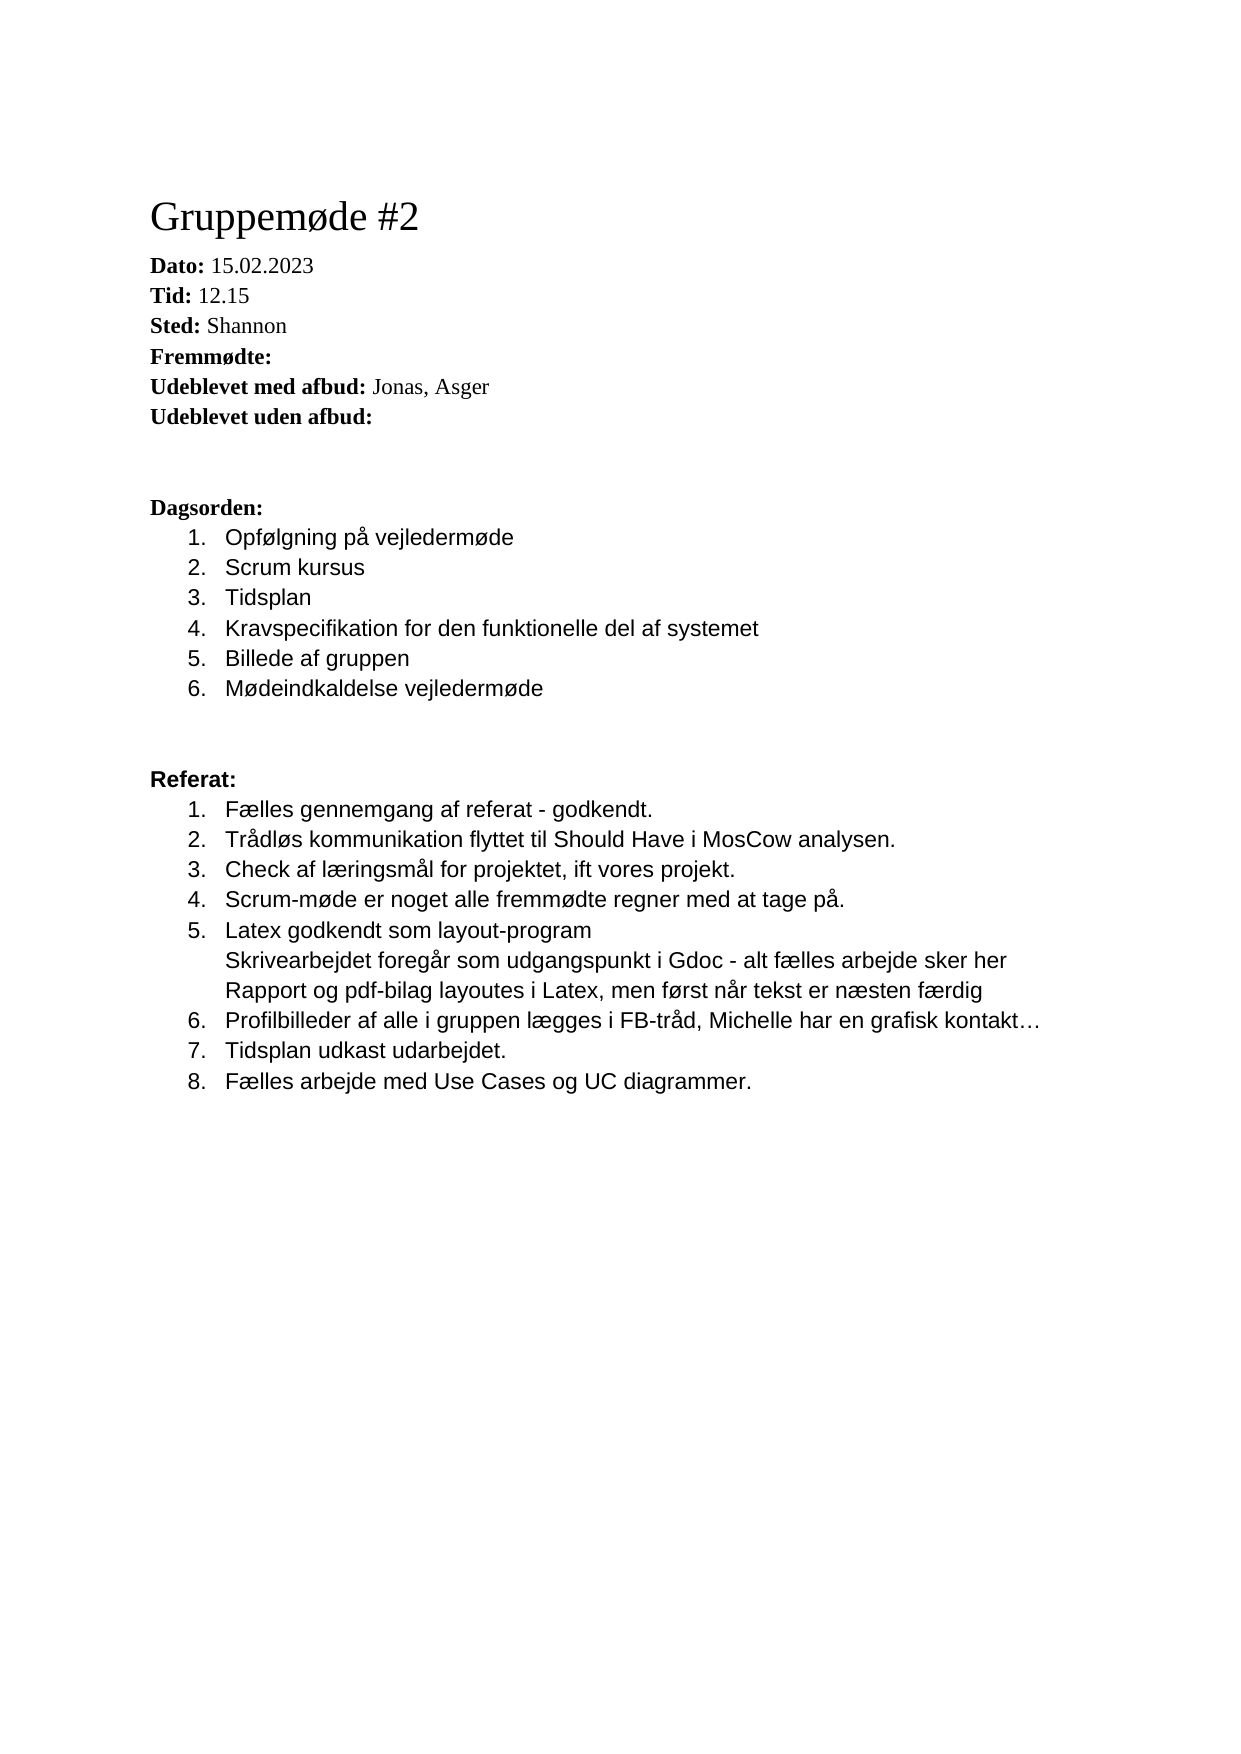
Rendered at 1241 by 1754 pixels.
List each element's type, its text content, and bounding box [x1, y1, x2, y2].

text Fremmødte: [150, 343, 1090, 369]
text Udeblevet uden afbud: [150, 403, 1090, 429]
list Mødeindkaldelse vejledermøde [187, 675, 1090, 701]
text Referat: [150, 766, 1090, 792]
text Dagsorden: [150, 494, 1090, 520]
list Scrum kursus [187, 554, 1090, 581]
list Opfølgning på vejledermøde [187, 524, 1090, 550]
list Fælles gennemgang af referat - godkendt. [187, 796, 1090, 822]
text Udeblevet med afbud: Jonas, Asger [150, 373, 1090, 399]
list Profilbilleder af alle i gruppen lægges i FB-tråd, Michelle har en grafisk kontakt… [187, 1007, 1090, 1034]
text Sted: Shannon [150, 312, 1090, 339]
list Check af læringsmål for projektet, ift vores projekt. [187, 856, 1090, 883]
list Trådløs kommunikation flyttet til Should Have i MosCow analysen. [187, 826, 1090, 852]
list Billede af gruppen [187, 645, 1090, 671]
text Tid: 12.15 [150, 282, 1090, 309]
list Kravspecifikation for den funktionelle del af systemet [187, 614, 1090, 641]
list Tidsplan udkast udarbejdet. [187, 1037, 1090, 1064]
list Tidsplan [187, 584, 1090, 611]
subtitle Gruppemøde #2 [150, 192, 1090, 239]
list Scrum-møde er noget alle fremmødte regner med at tage på. [187, 886, 1090, 913]
list Latex godkendt som layout-program Skrivearbejdet foregår som udgangspunkt i Gdoc - alt fælles arbejde sker her Rapport og pdf-bilag layoutes i Latex, men først når tekst er næsten færdig [187, 917, 1090, 1003]
text Dato: 15.02.2023 [150, 252, 1090, 278]
list Fælles arbejde med Use Cases og UC diagrammer. [187, 1068, 1090, 1124]
